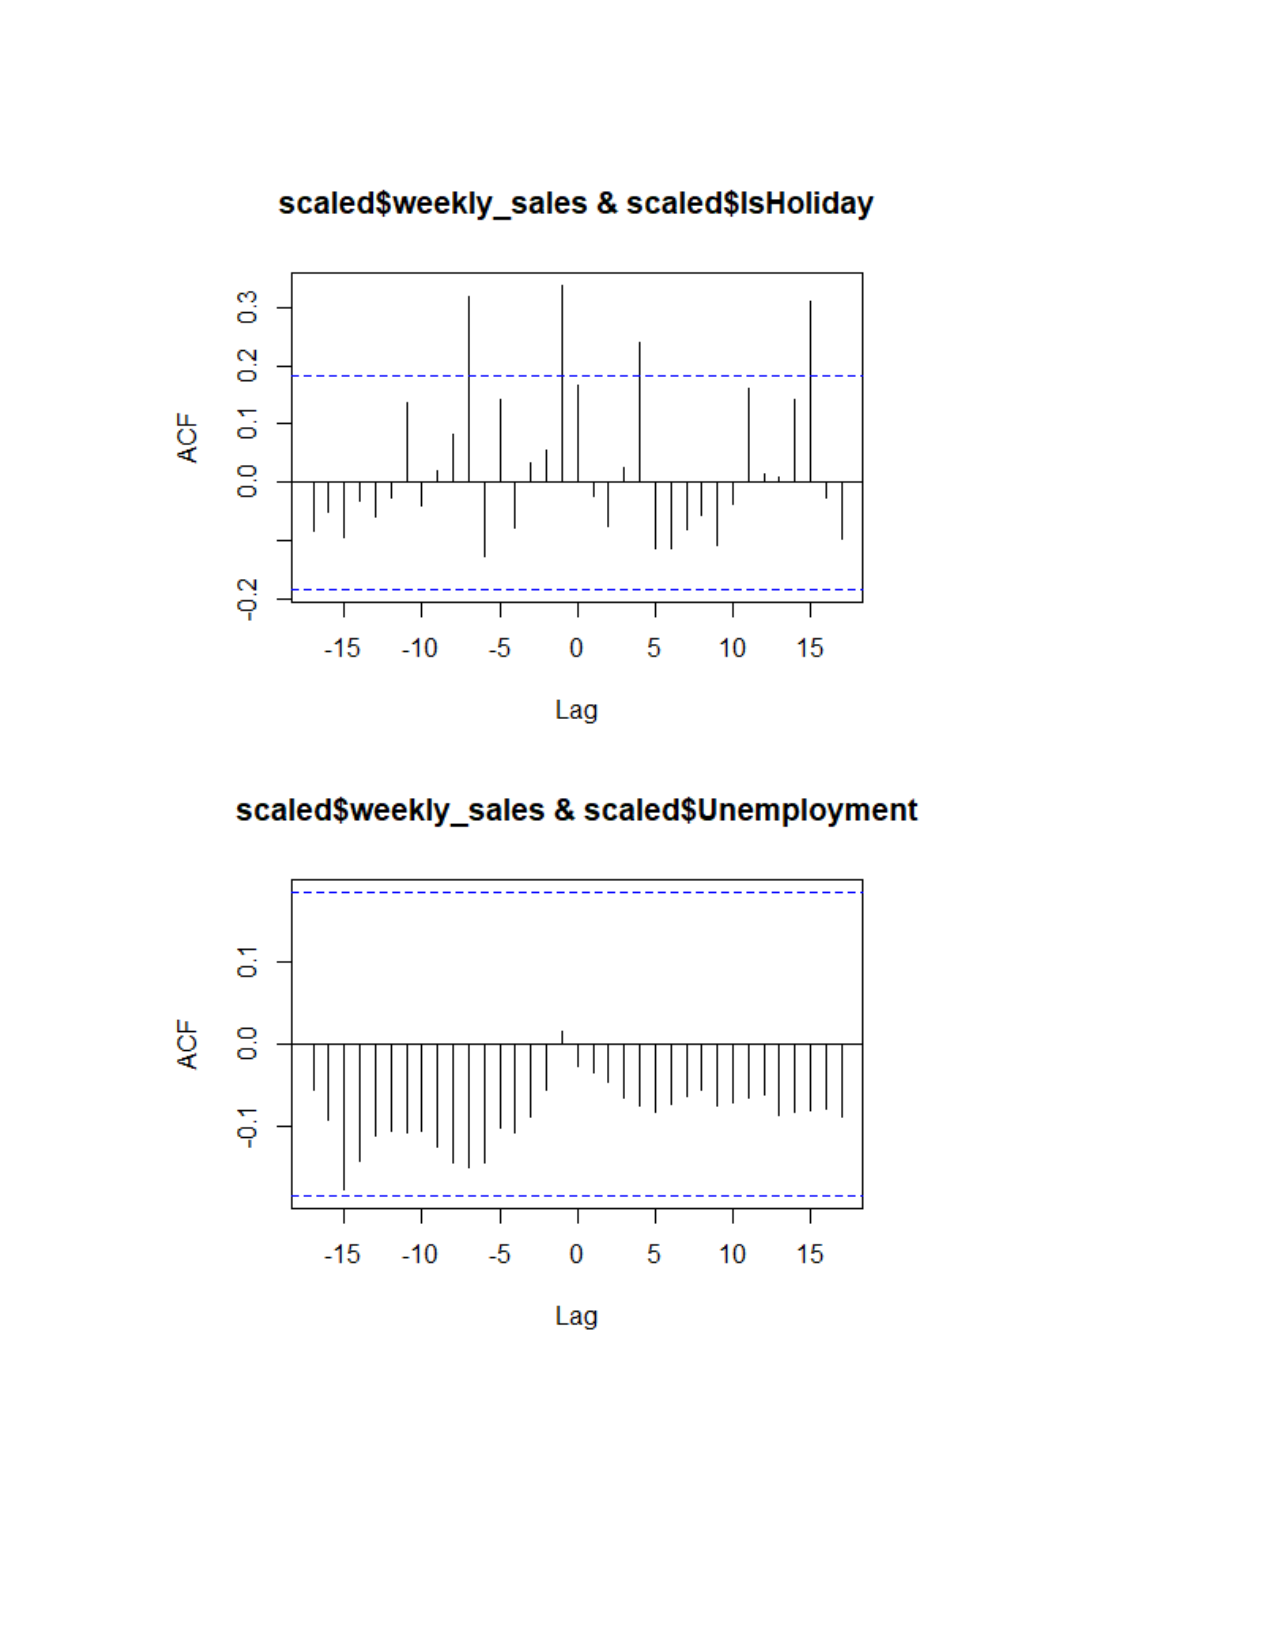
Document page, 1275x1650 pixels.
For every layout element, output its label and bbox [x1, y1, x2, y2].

picture [168, 150, 927, 1363]
